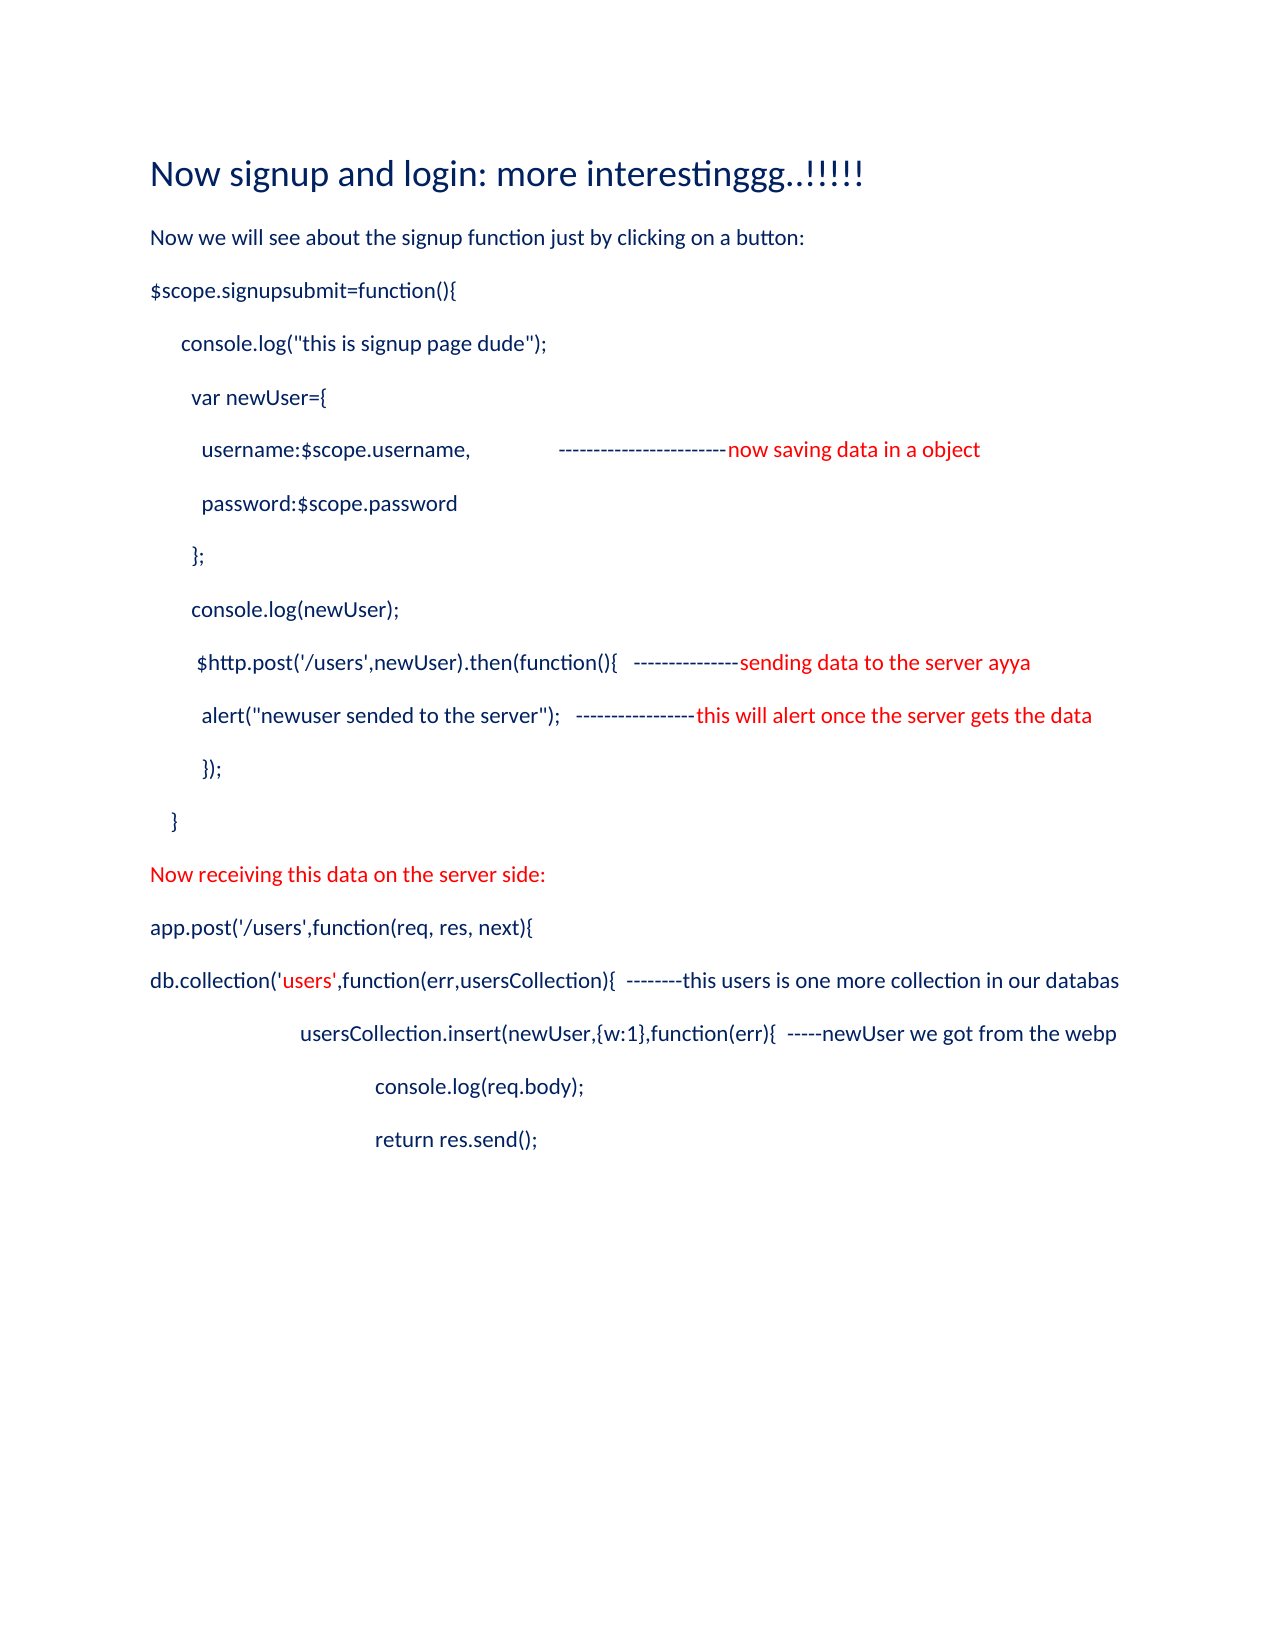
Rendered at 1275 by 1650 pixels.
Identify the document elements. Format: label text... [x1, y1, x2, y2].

text password:$scope.password [150, 489, 1125, 517]
text usersCollection.insert(newUser,{w:1},function(err){ -----newUser we got from the webp [150, 1019, 1125, 1047]
text $scope.signupsubmit=function(){ [150, 277, 1125, 304]
text console.log(newUser); [150, 595, 1125, 623]
text $http.post('/users',newUser).then(function(){ ---------------sending data to the server ayya [150, 648, 1125, 676]
text Now we will see about the signup function just by clicking on a button: [150, 223, 1125, 252]
text console.log(req.body); [150, 1072, 1125, 1100]
text console.log("this is signup page dude"); [150, 329, 1125, 358]
text db.collection('users',function(err,usersCollection){ --------this users is one more collection in our databas [150, 966, 1125, 994]
text Now signup and login: more interestinggg..!!!!! [150, 150, 1125, 196]
text }); [150, 754, 1125, 782]
text return res.send(); [150, 1125, 1125, 1153]
text var newUser={ [150, 383, 1125, 411]
text Now receiving this data on the server side: [150, 860, 1125, 888]
text app.post('/users',function(req, res, next){ [150, 913, 1125, 941]
text username:$scope.username, ------------------------now saving data in a object [150, 436, 1125, 464]
text }; [150, 542, 1125, 570]
text alert("newuser sended to the server"); -----------------this will alert once the server gets the data [150, 701, 1125, 729]
text } [150, 807, 1125, 835]
